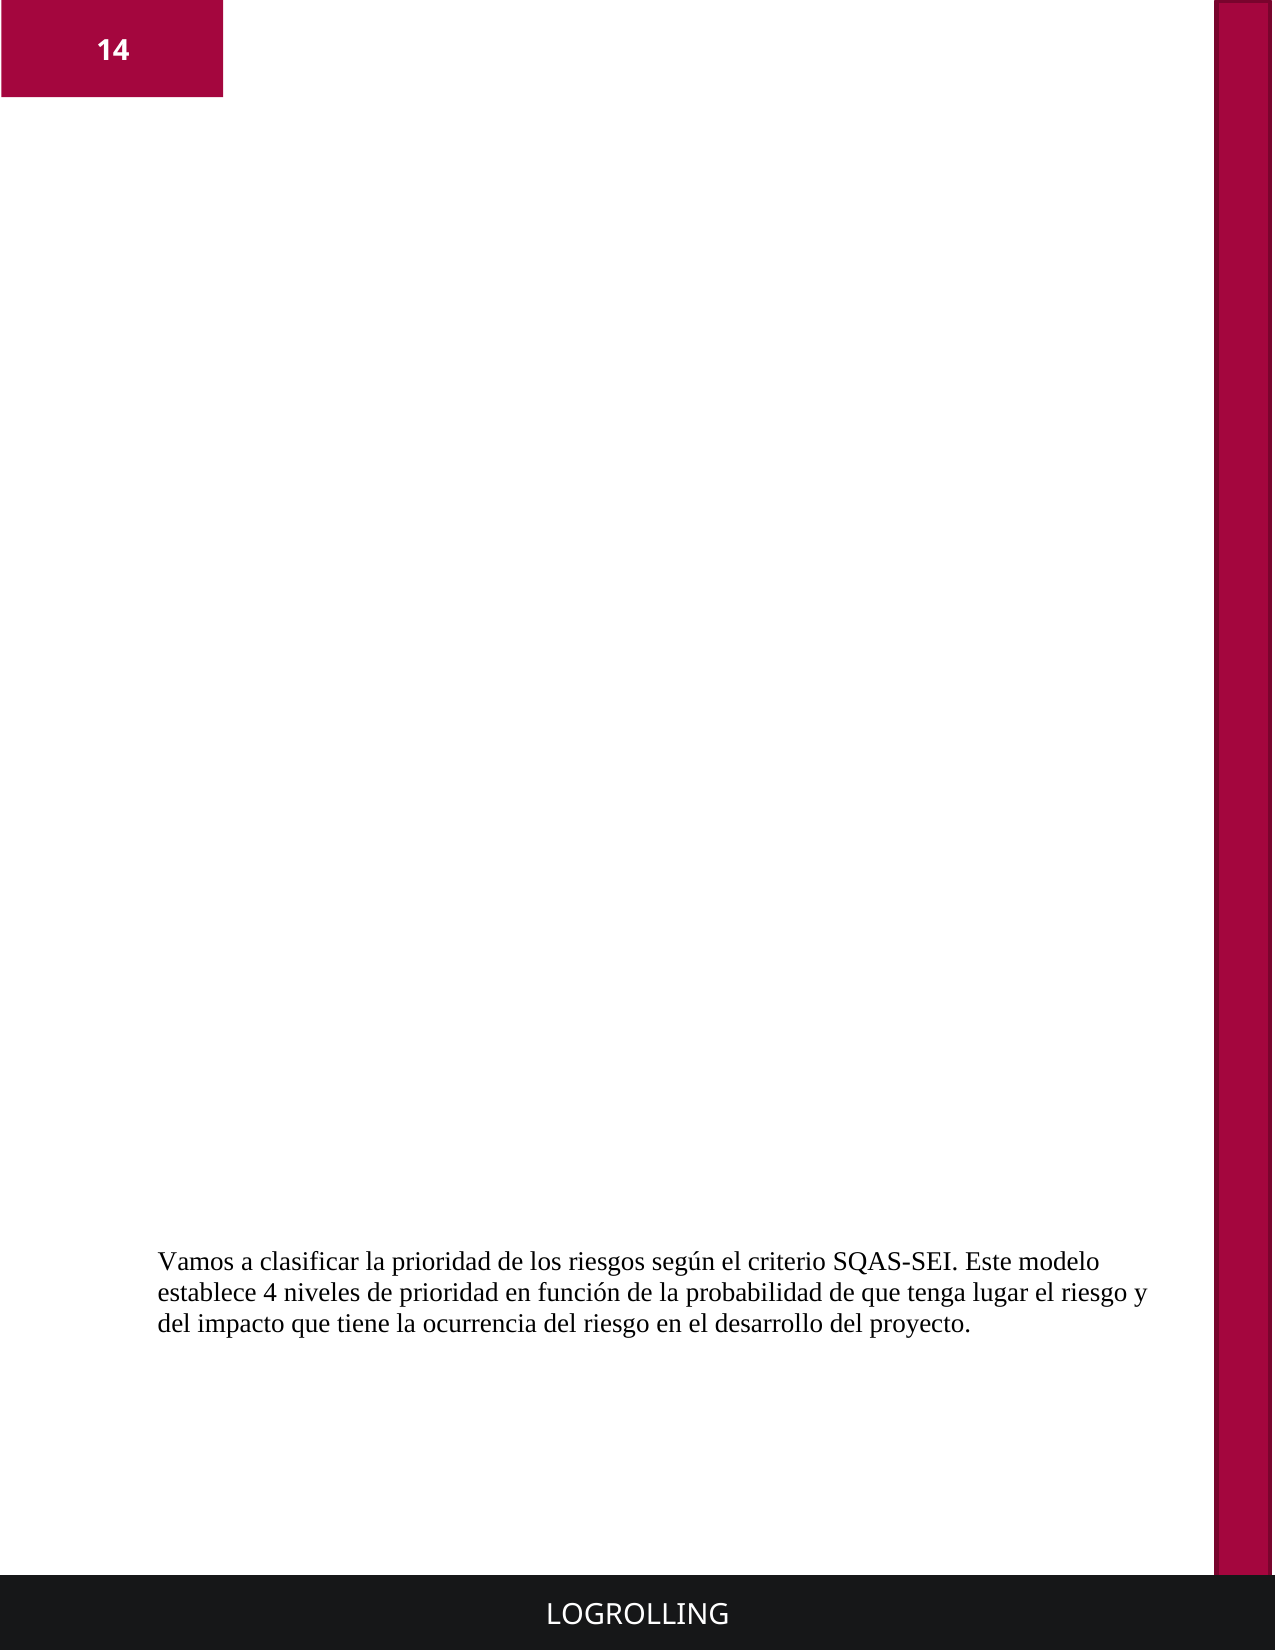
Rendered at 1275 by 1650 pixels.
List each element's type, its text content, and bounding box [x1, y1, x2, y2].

subtitle Vamos a clasificar la prioridad de los riesgos según el criterio SQAS-SEI. Este modelo establece 4 niveles de prioridad en función de la probabilidad de que tenga lugar el riesgo y del impacto que tiene la ocurrencia del riesgo en el desarrollo del proyecto. [157, 1245, 1155, 1338]
